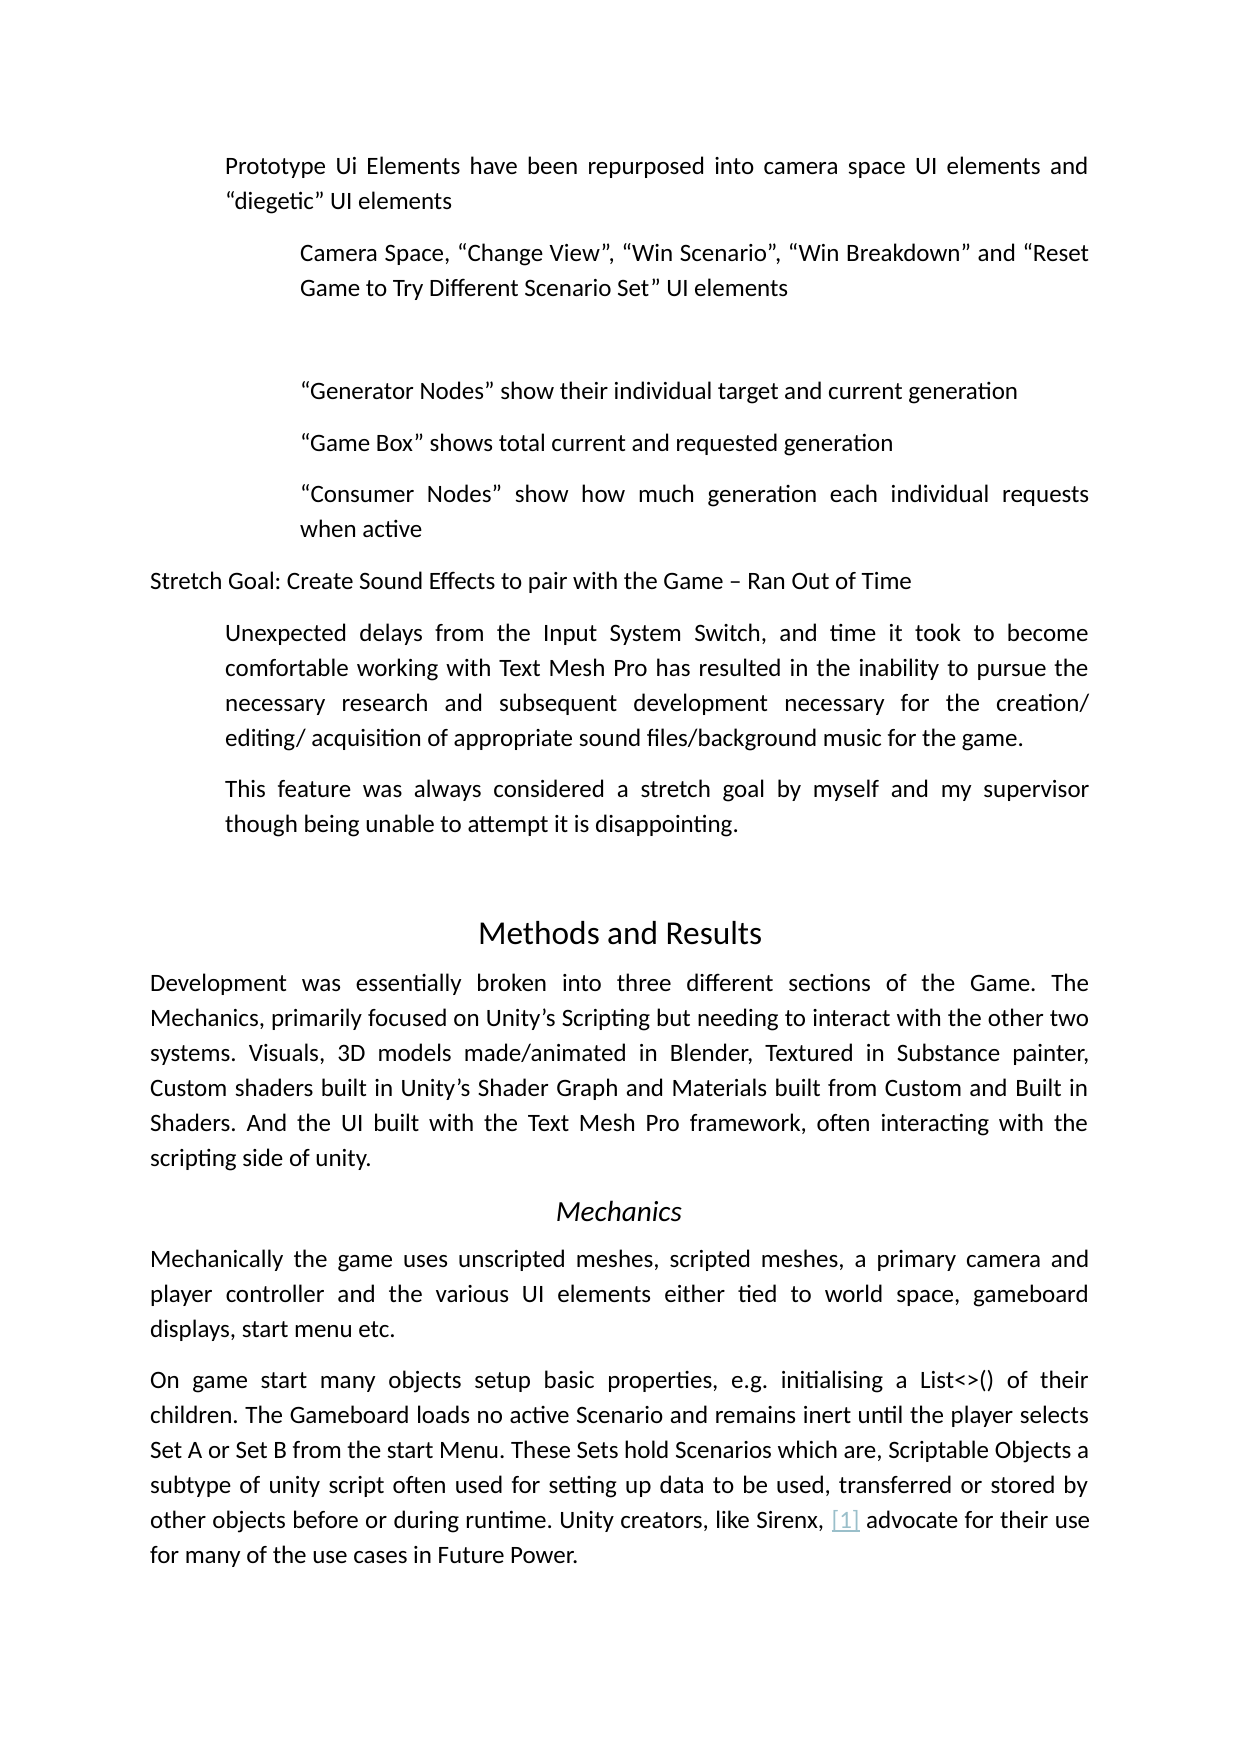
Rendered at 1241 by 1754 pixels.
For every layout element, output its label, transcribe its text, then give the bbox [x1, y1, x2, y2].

text “Game Box” shows total current and requested generation [225, 427, 1090, 457]
text Prototype Ui Elements have been repurposed into camera space UI elements and “diegetic” UI elements [225, 150, 1090, 216]
text “Consumer Nodes” show how much generation each individual requests when active [300, 478, 1090, 544]
text Camera Space, “Change View”, “Win Scenario”, “Win Breakdown” and “Reset Game to Try Different Scenario Set” UI elements [300, 237, 1090, 302]
text This feature was always considered a stretch goal by myself and my supervisor though being unable to attempt it is disappointing. [225, 773, 1090, 839]
text Unexpected delays from the Input System Switch, and time it took to become comfortable working with Text Mesh Pro has resulted in the inability to pursue the necessary research and subsequent development necessary for the creation/ editing/ acquisition of appropriate sound files/background music for the game. [225, 617, 1090, 752]
text Development was essentially broken into three different sections of the Game. The Mechanics, primarily focused on Unity’s Scripting but needing to interact with the other two systems. Visuals, 3D models made/animated in Blender, Textured in Substance painter, Custom shaders built in Unity’s Shader Graph and Materials built from Custom and Built in Shaders. And the UI built with the Text Mesh Pro framework, often interacting with the scripting side of unity. [150, 967, 1090, 1172]
text On game start many objects setup basic properties, e.g. initialising a List<>() of their children. The Gameboard loads no active Scenario and remains inert until the player selects Set A or Set B from the start Menu. These Sets hold Scenarios which are, Scriptable Objects a subtype of unity script often used for setting up data to be used, transferred or stored by other objects before or during runtime. Unity creators, like Sirenx, [1] advocate for their use for many of the use cases in Future Power. [150, 1364, 1090, 1570]
text Stretch Goal: Create Sound Effects to pair with the Game – Ran Out of Time [150, 565, 1090, 596]
text “Generator Nodes” show their individual target and current generation [225, 375, 1090, 406]
text Mechanically the game uses unscripted meshes, scripted meshes, a primary camera and player controller and the various UI elements either tied to world space, gameboard displays, start menu etc. [150, 1243, 1090, 1343]
subtitle Mechanics [150, 1193, 1090, 1229]
subtitle Methods and Results [150, 912, 1090, 952]
